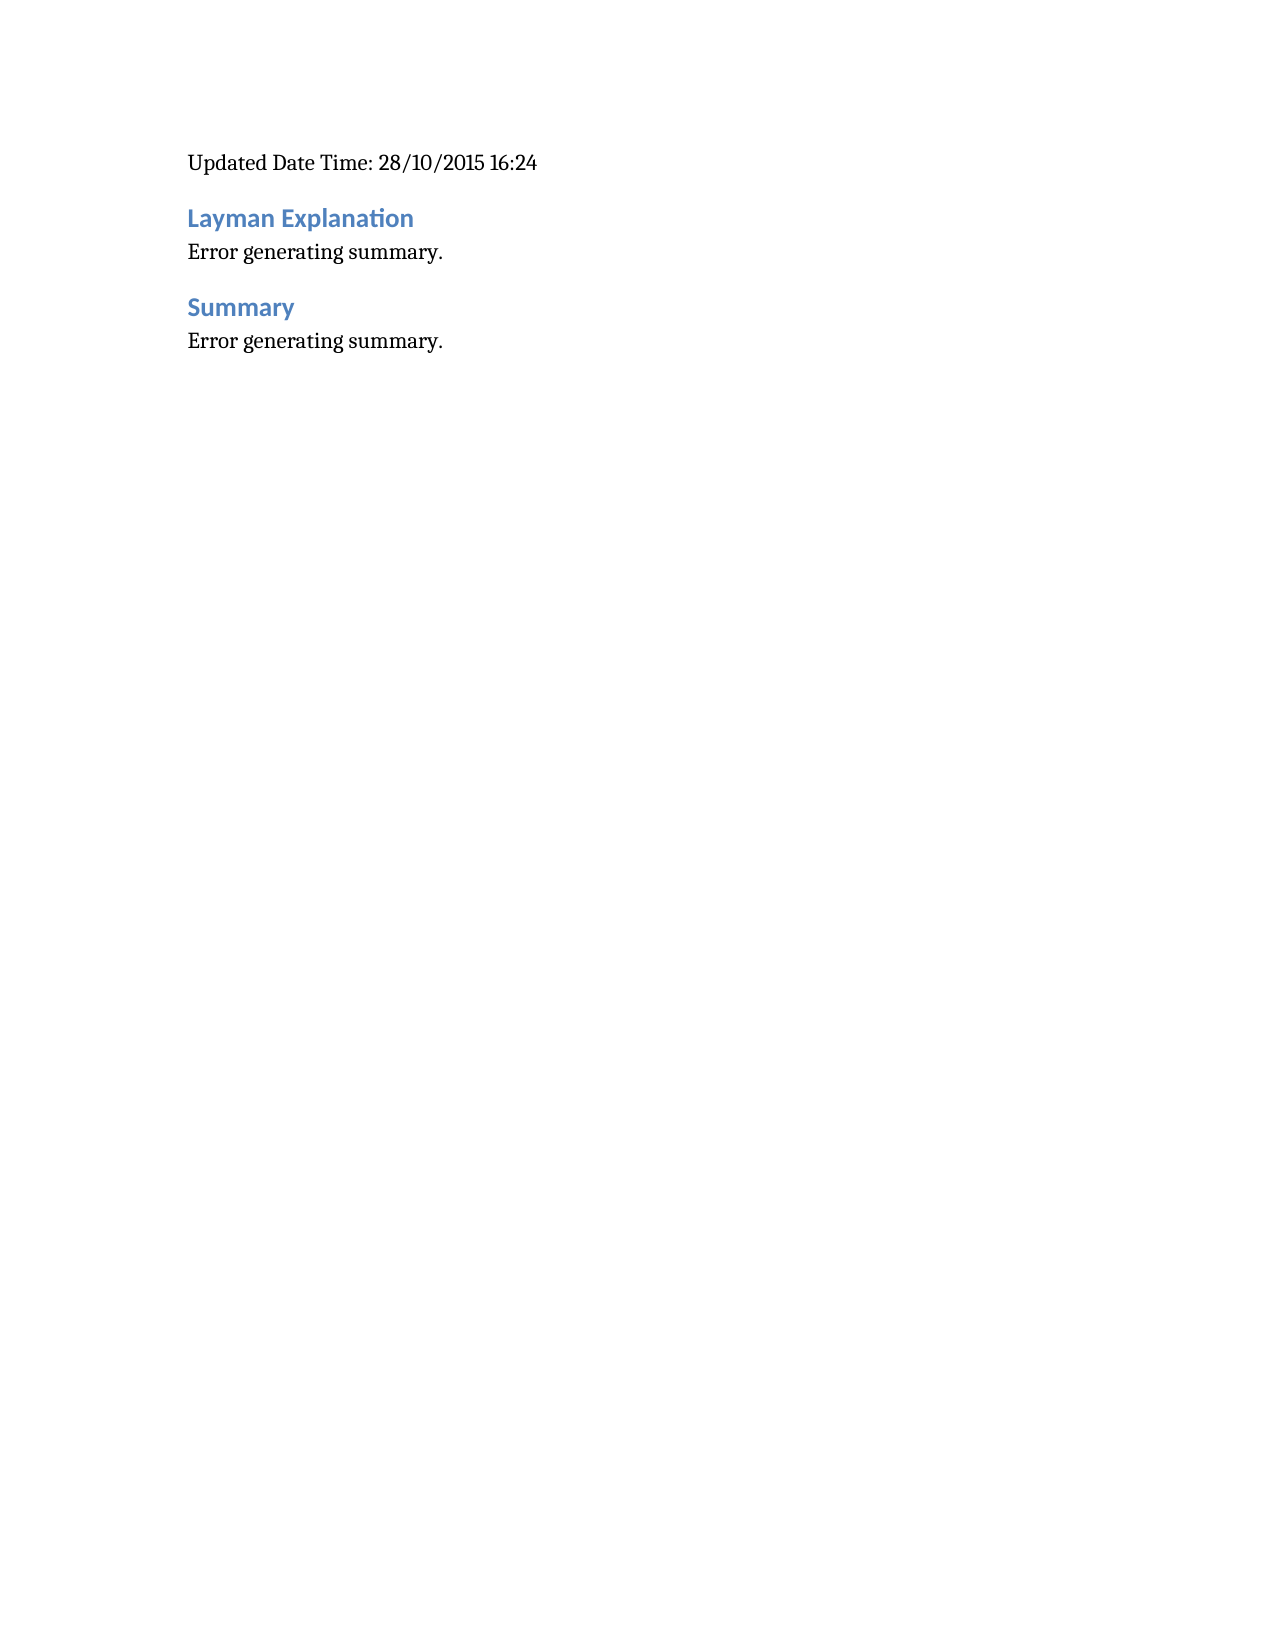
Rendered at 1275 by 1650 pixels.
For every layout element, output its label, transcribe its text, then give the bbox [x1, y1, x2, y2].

text Updated Date Time: 28/10/2015 16:24 [187, 150, 1087, 176]
text Error generating summary. [187, 328, 1087, 354]
subtitle Summary [187, 290, 1087, 323]
text Error generating summary. [187, 239, 1087, 265]
subtitle Layman Explanation [187, 201, 1087, 234]
